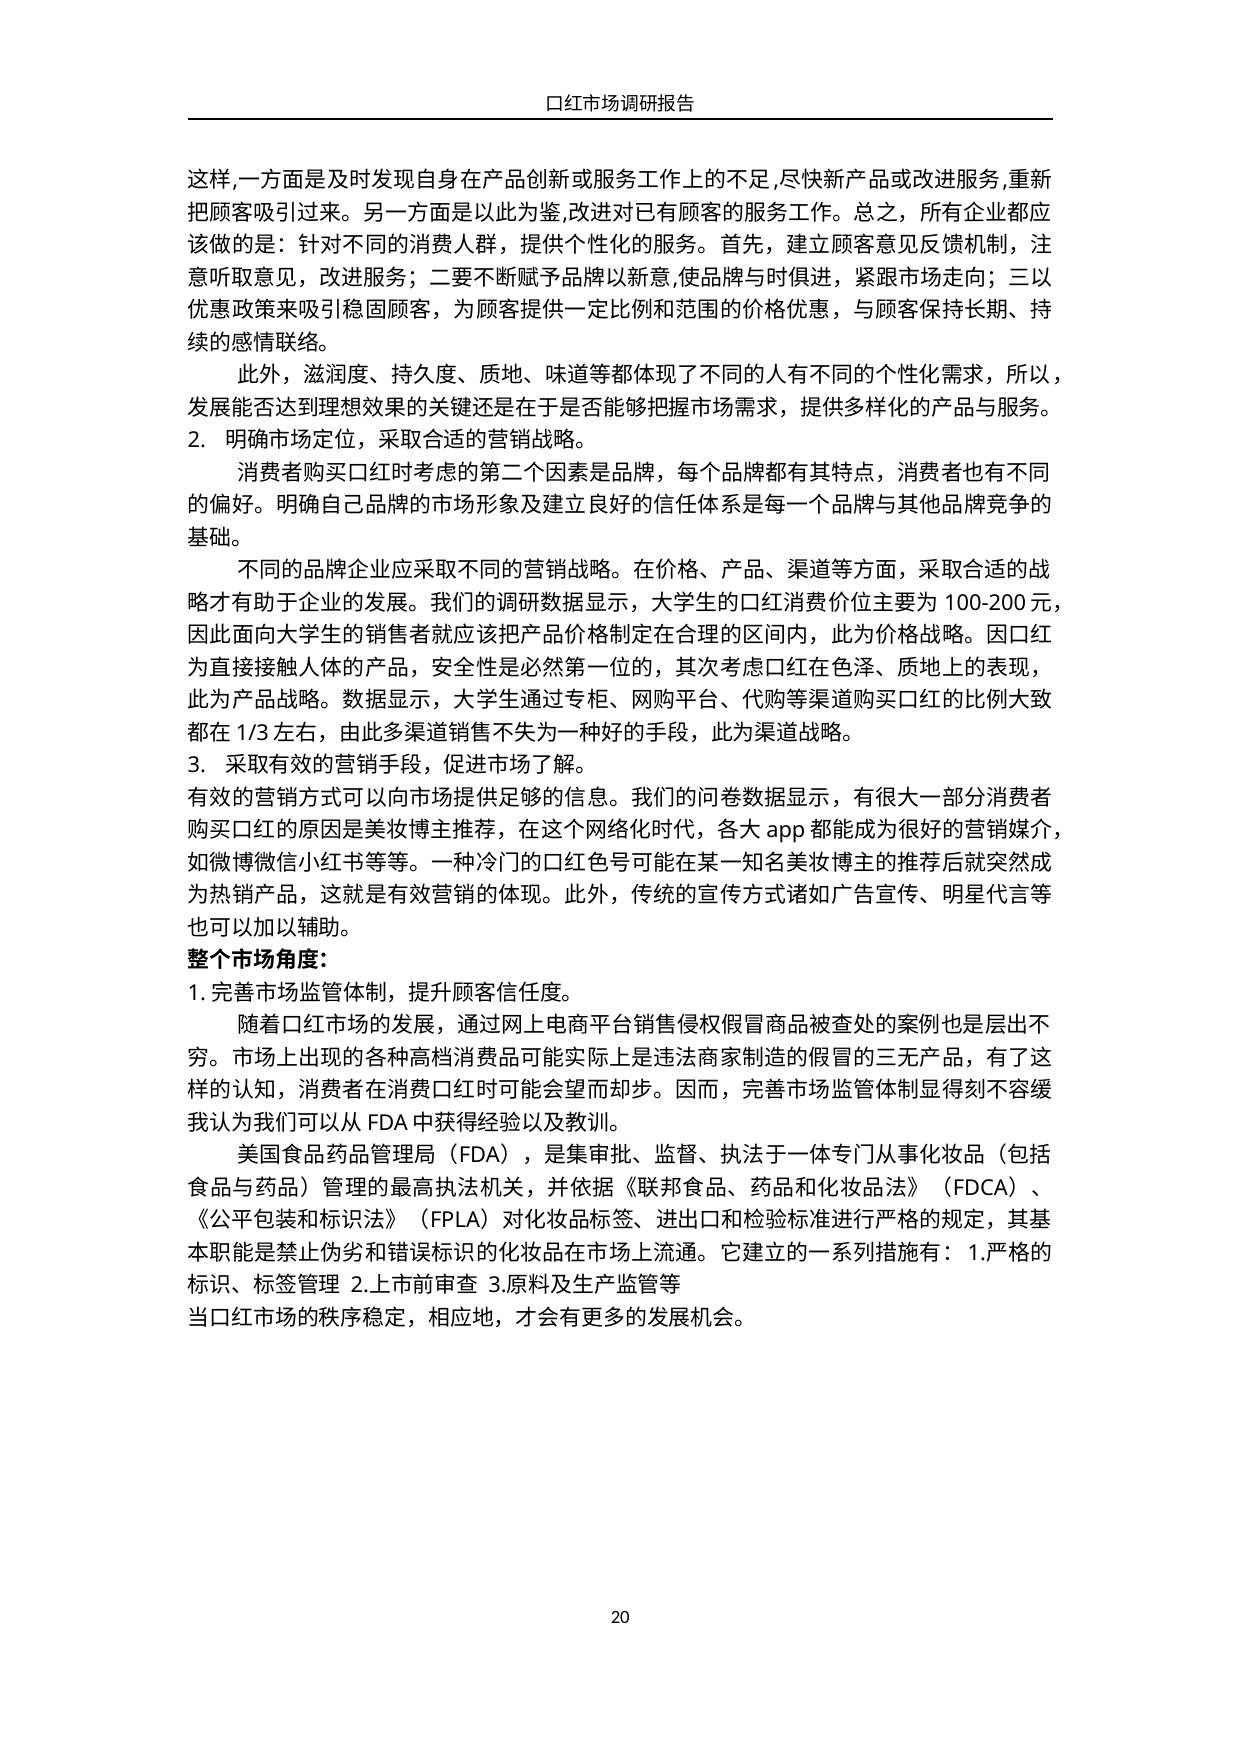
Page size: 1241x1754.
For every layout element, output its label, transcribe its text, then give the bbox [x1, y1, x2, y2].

text 此外，滋润度、持久度、质地、味道等都体现了不同的人有不同的个性化需求，所以，发展能否达到理想效果的关键还是在于是否能够把握市场需求，提供多样化的产品与服务。 [187, 357, 1053, 422]
text 不同的品牌企业应采取不同的营销战略。在价格、产品、渠道等方面，采取合适的战略才有助于企业的发展。我们的调研数据显示，大学生的口红消费价位主要为100-200元，因此面向大学生的销售者就应该把产品价格制定在合理的区间内，此为价格战略。因口红为直接接触人体的产品，安全性是必然第一位的，其次考虑口红在色泽、质地上的表现，此为产品战略。数据显示，大学生通过专柜、网购平台、代购等渠道购买口红的比例大致都在1/3左右，由此多渠道销售不失为一种好的手段，此为渠道战略。 [187, 552, 1053, 747]
list 明确市场定位，采取合适的营销战略。 [187, 422, 1053, 454]
text 美国食品药品管理局（FDA），是集审批、监督、执法于一体专门从事化妆品（包括食品与药品）管理的最高执法机关，并依据《联邦食品、药品和化妆品法》（FDCA）、《公平包装和标识法》（FPLA）对化妆品标签、进出口和检验标准进行严格的规定，其基本职能是禁止伪劣和错误标识的化妆品在市场上流通。它建立的一系列措施有：1.严格的标识、标签管理 2.上市前审查 3.原料及生产监管等 [187, 1137, 1053, 1299]
text 有效的营销方式可以向市场提供足够的信息。我们的问卷数据显示，有很大一部分消费者购买口红的原因是美妆博主推荐，在这个网络化时代，各大app都能成为很好的营销媒介，如微博微信小红书等等。一种冷门的口红色号可能在某一知名美妆博主的推荐后就突然成为热销产品，这就是有效营销的体现。此外，传统的宣传方式诸如广告宣传、明星代言等也可以加以辅助。 [187, 779, 1053, 942]
text 整个市场角度： [187, 942, 1053, 974]
list 采取有效的营销手段，促进市场了解。 [187, 747, 1053, 779]
text 1. 完善市场监管体制，提升顾客信任度。 [187, 974, 1053, 1007]
text 消费者购买口红时考虑的第二个因素是品牌，每个品牌都有其特点，消费者也有不同的偏好。明确自己品牌的市场形象及建立良好的信任体系是每一个品牌与其他品牌竞争的基础。 [187, 454, 1053, 552]
text 随着口红市场的发展，通过网上电商平台销售侵权假冒商品被查处的案例也是层出不穷。市场上出现的各种高档消费品可能实际上是违法商家制造的假冒的三无产品，有了这样的认知，消费者在消费口红时可能会望而却步。因而，完善市场监管体制显得刻不容缓。我认为我们可以从FDA中获得经验以及教训。 [187, 1007, 1053, 1137]
text 当口红市场的秩序稳定，相应地，才会有更多的发展机会。 [187, 1299, 1053, 1332]
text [187, 162, 1053, 357]
